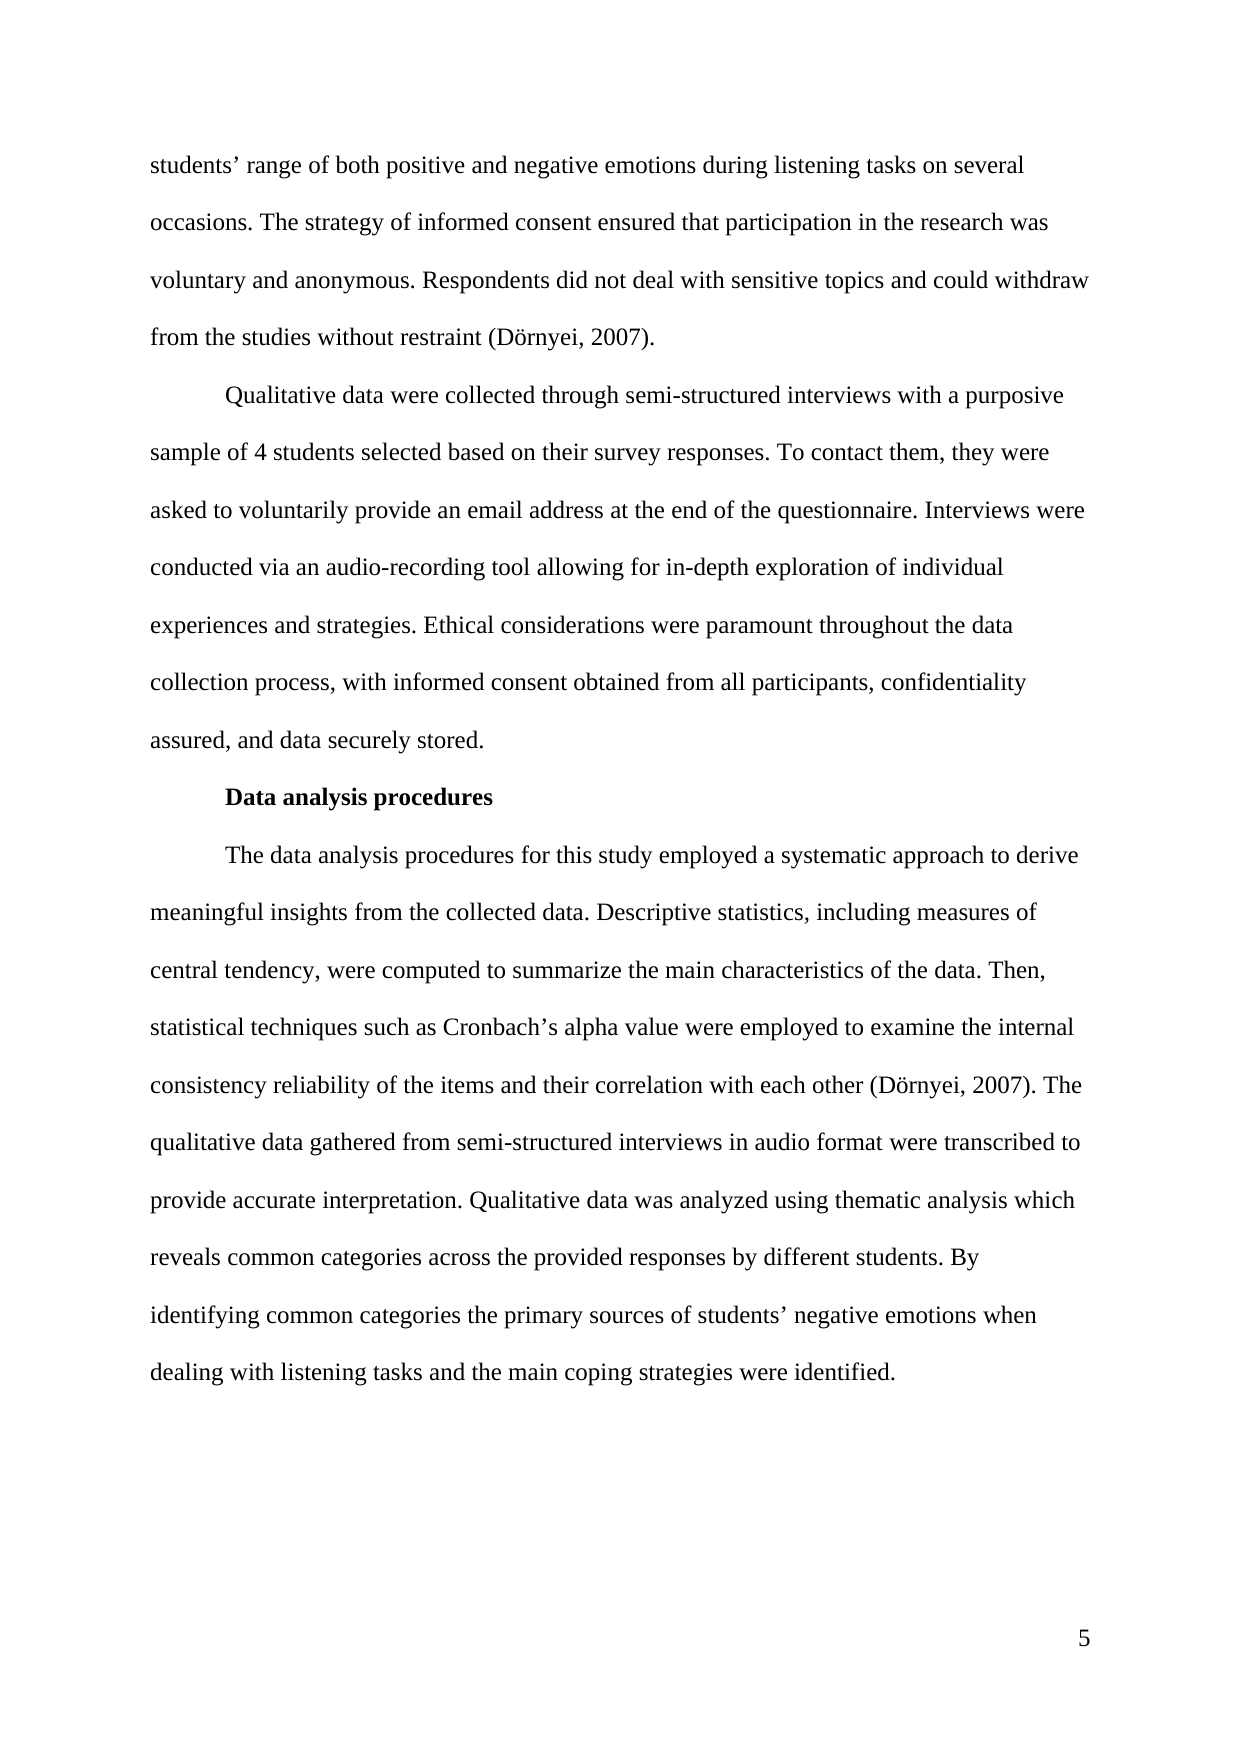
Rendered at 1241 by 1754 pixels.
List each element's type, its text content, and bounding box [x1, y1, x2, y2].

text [150, 150, 1090, 351]
text Qualitative data were collected through semi-structured interviews with a purposive sample of 4 students selected based on their survey responses. To contact them, they were asked to voluntarily provide an email address at the end of the questionnaire. Interviews were conducted via an audio-recording tool allowing for in-depth exploration of individual experiences and strategies. Ethical considerations were paramount throughout the data collection process, with informed consent obtained from all participants, confidentiality assured, and data securely stored. [150, 380, 1090, 754]
text Data analysis procedures [150, 782, 1090, 811]
text The data analysis procedures for this study employed a systematic approach to derive meaningful insights from the collected data. Descriptive statistics, including measures of central tendency, were computed to summarize the main characteristics of the data. Then, statistical techniques such as Cronbach’s alpha value were employed to examine the internal consistency reliability of the items and their correlation with each other (Dörnyei, 2007). The qualitative data gathered from semi-structured interviews in audio format were transcribed to provide accurate interpretation. Qualitative data was analyzed using thematic analysis which reveals common categories across the provided responses by different students. By identifying common categories the primary sources of students’ negative emotions when dealing with listening tasks and the main coping strategies were identified. [150, 840, 1090, 1386]
